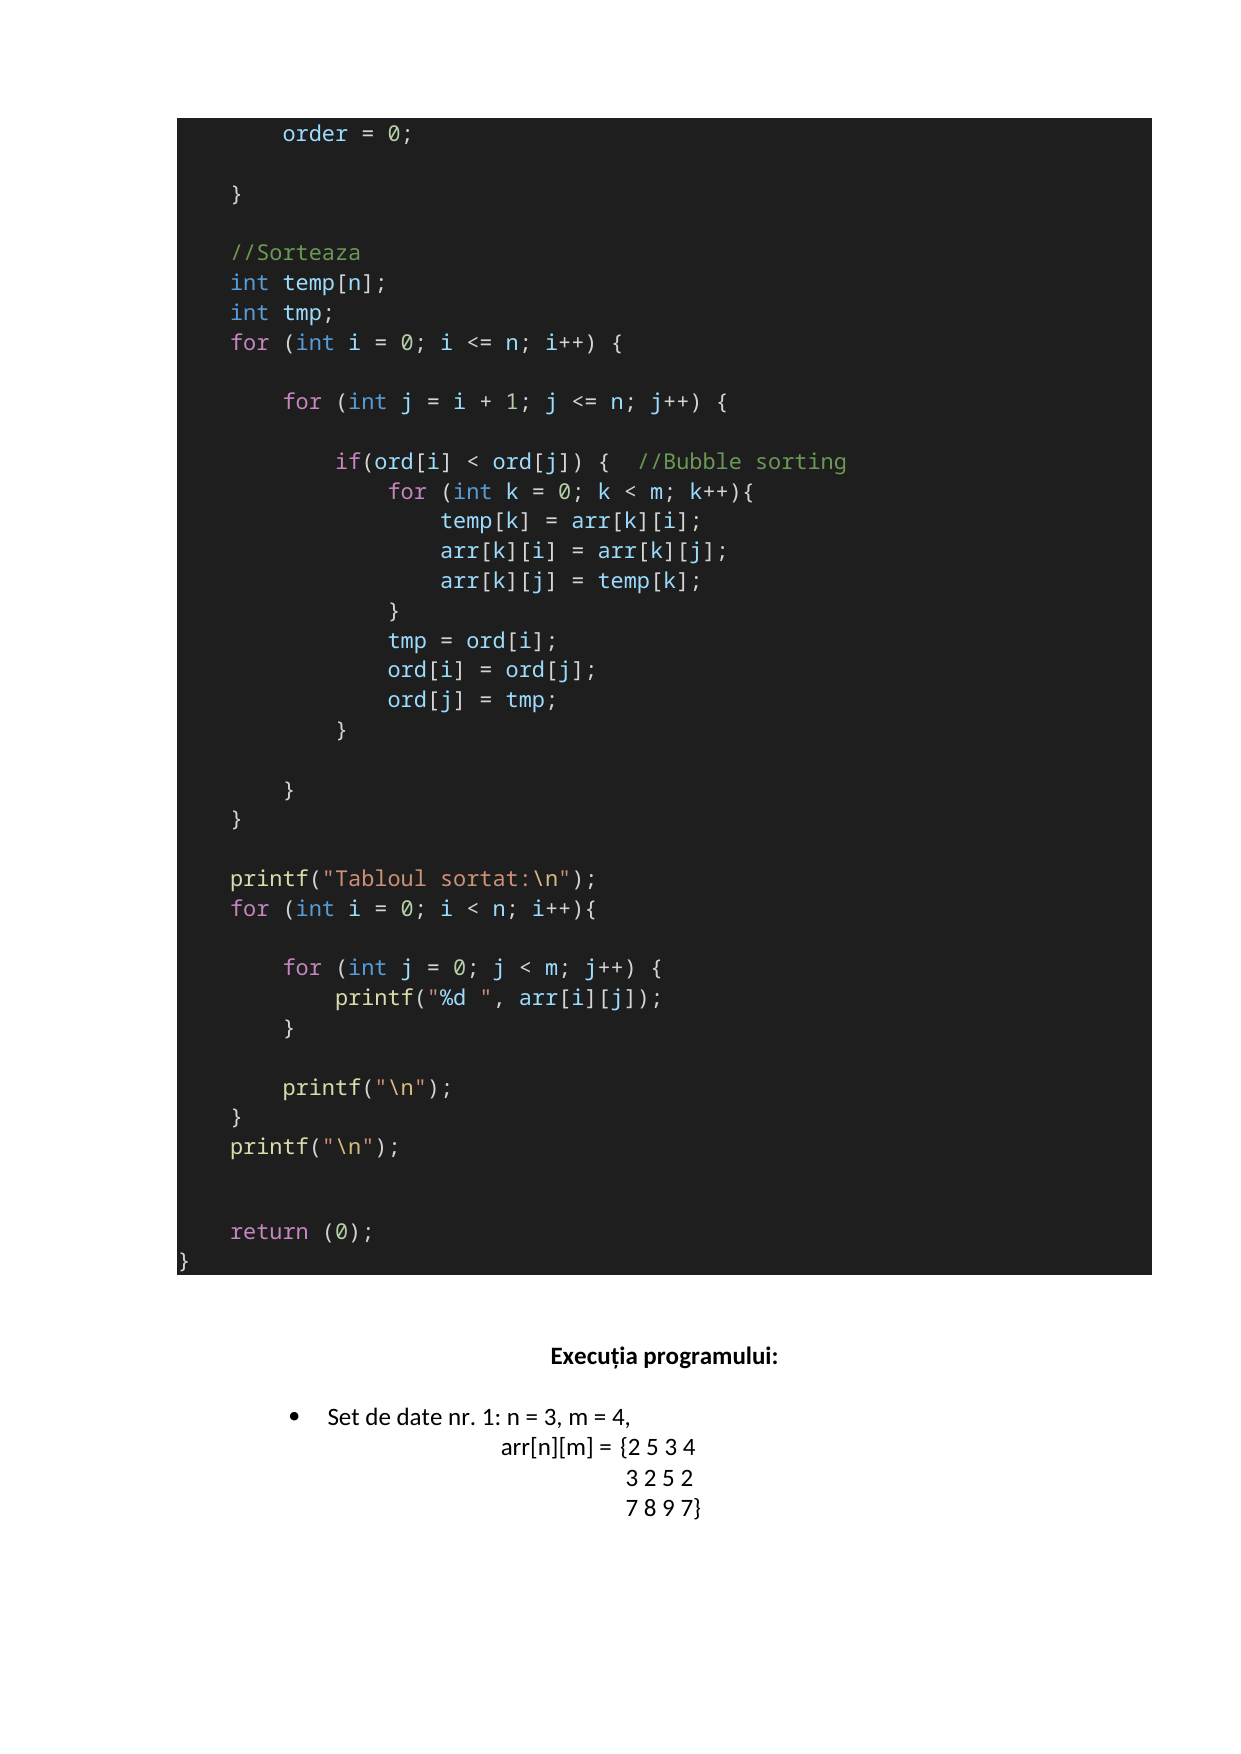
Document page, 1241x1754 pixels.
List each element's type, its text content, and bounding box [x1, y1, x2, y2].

text } [177, 1245, 1152, 1275]
text ord[j] = tmp; [177, 684, 1152, 714]
text printf("\n"); [177, 1071, 1152, 1101]
text arr[k][j] = temp[k]; [177, 565, 1152, 595]
text printf("Tabloul sortat:\n"); [177, 863, 1152, 893]
text order = 0; [177, 118, 1152, 148]
text } [177, 803, 1152, 833]
text } [177, 773, 1152, 803]
text for (int i = 0; i < n; i++){ [177, 893, 1152, 922]
text for (int k = 0; k < m; k++){ [177, 476, 1152, 505]
text for (int j = i + 1; j <= n; j++) { [177, 386, 1152, 416]
text printf("\n"); [177, 1131, 1152, 1161]
text printf("%d ", arr[i][j]); [177, 982, 1152, 1012]
text arr[n][m] = {2 5 3 4 [327, 1431, 1152, 1462]
text return (0); [177, 1216, 1152, 1245]
text ord[i] = ord[j]; [177, 654, 1152, 684]
text arr[k][i] = arr[k][j]; [177, 535, 1152, 565]
text for (int j = 0; j < m; j++) { [177, 952, 1152, 982]
text } [177, 1012, 1152, 1042]
text temp[k] = arr[k][i]; [177, 505, 1152, 535]
text //Sorteaza [177, 237, 1152, 267]
text tmp = ord[i]; [177, 624, 1152, 654]
text int temp[n]; [177, 267, 1152, 297]
text Execuția programului: [177, 1340, 1152, 1370]
text } [177, 178, 1152, 207]
text 3 2 5 2 [475, 1462, 1152, 1492]
text if(ord[i] < ord[j]) { //Bubble sorting [177, 446, 1152, 476]
text } [177, 595, 1152, 624]
text int tmp; [177, 297, 1152, 327]
text } [177, 714, 1152, 744]
text 7 8 9 7} [475, 1492, 1152, 1523]
text } [177, 1101, 1152, 1131]
text for (int i = 0; i <= n; i++) { [177, 327, 1152, 356]
list Set de date nr. 1: n = 3, m = 4, [290, 1401, 1152, 1431]
